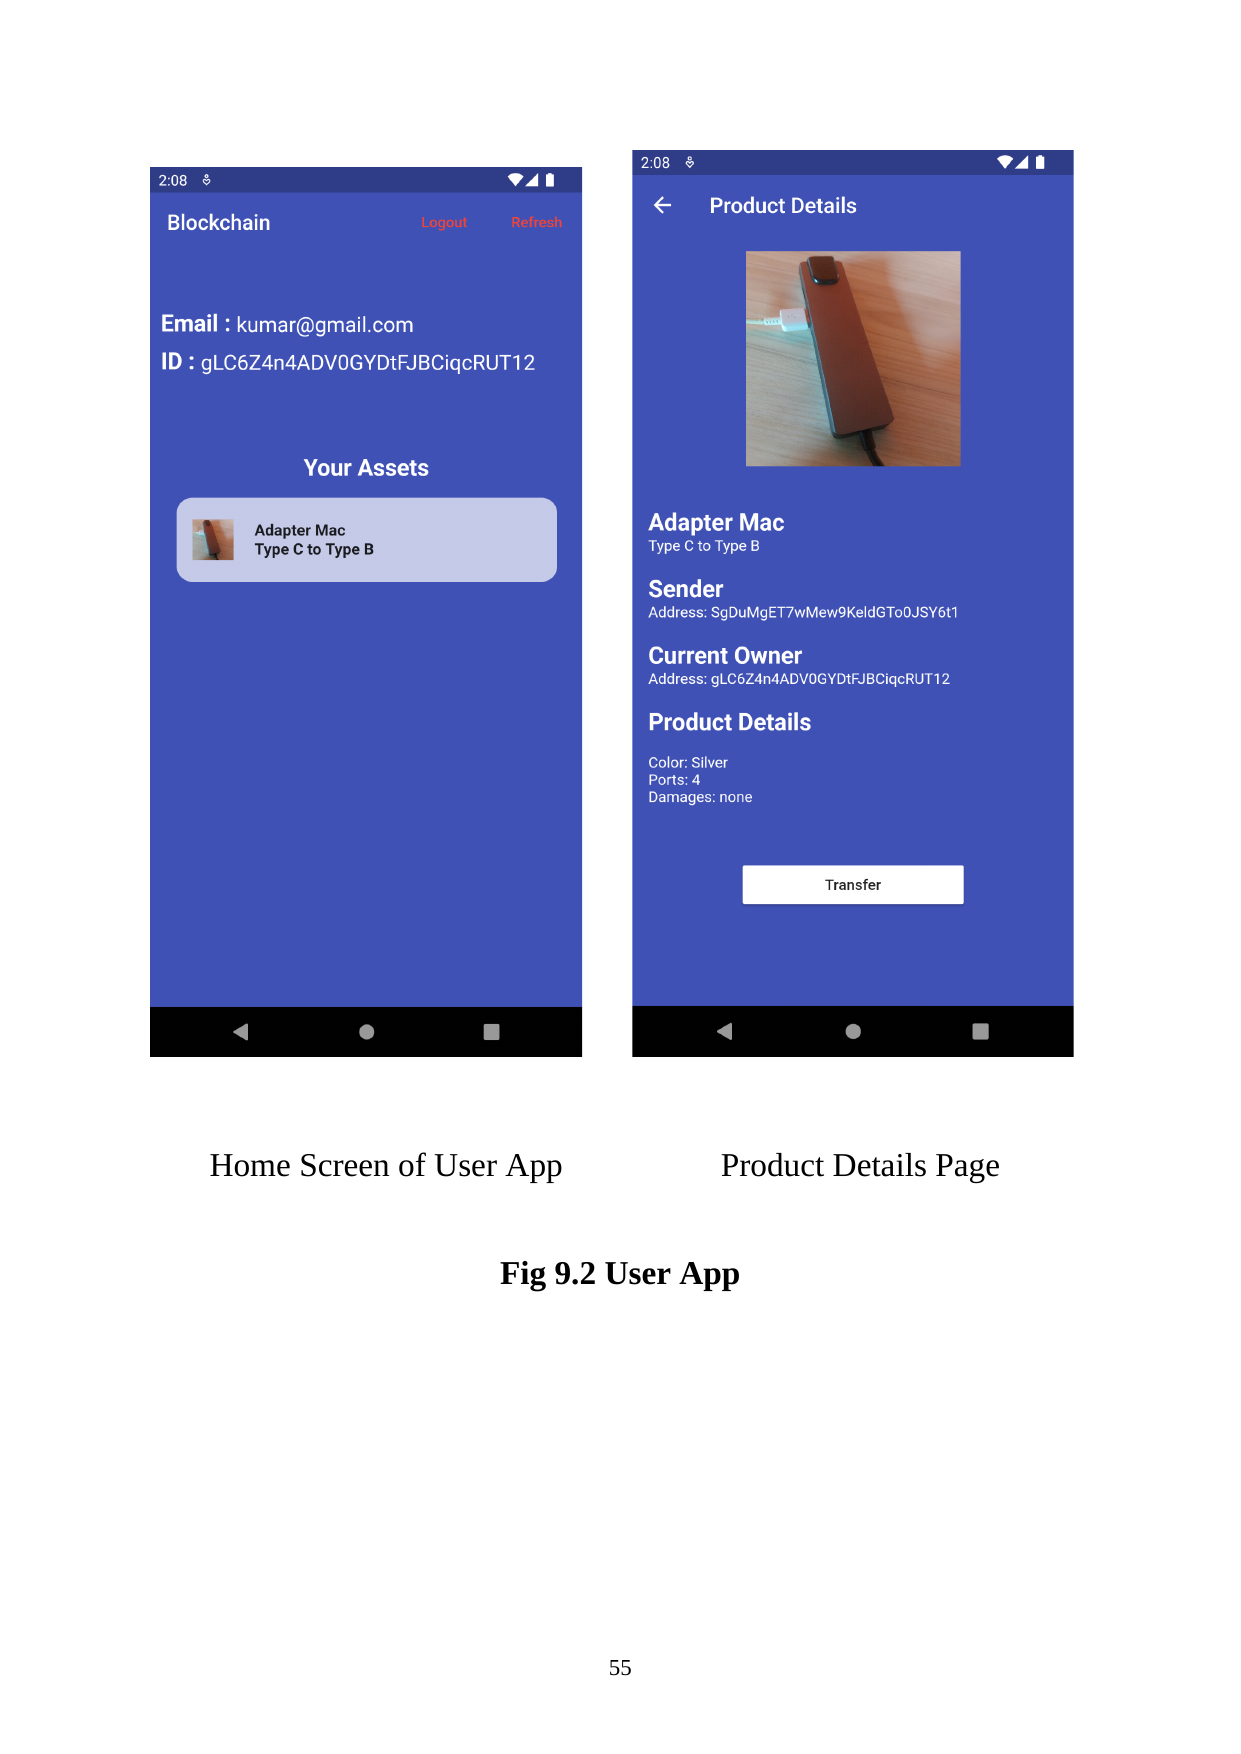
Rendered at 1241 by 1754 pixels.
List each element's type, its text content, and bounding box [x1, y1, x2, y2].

table_header Home Screen of User App [152, 1135, 620, 1194]
text Fig 9.2 User App [150, 1254, 1090, 1292]
picture [150, 167, 583, 1057]
picture [632, 150, 1074, 1057]
table_header Product Details Page [622, 1135, 1090, 1194]
